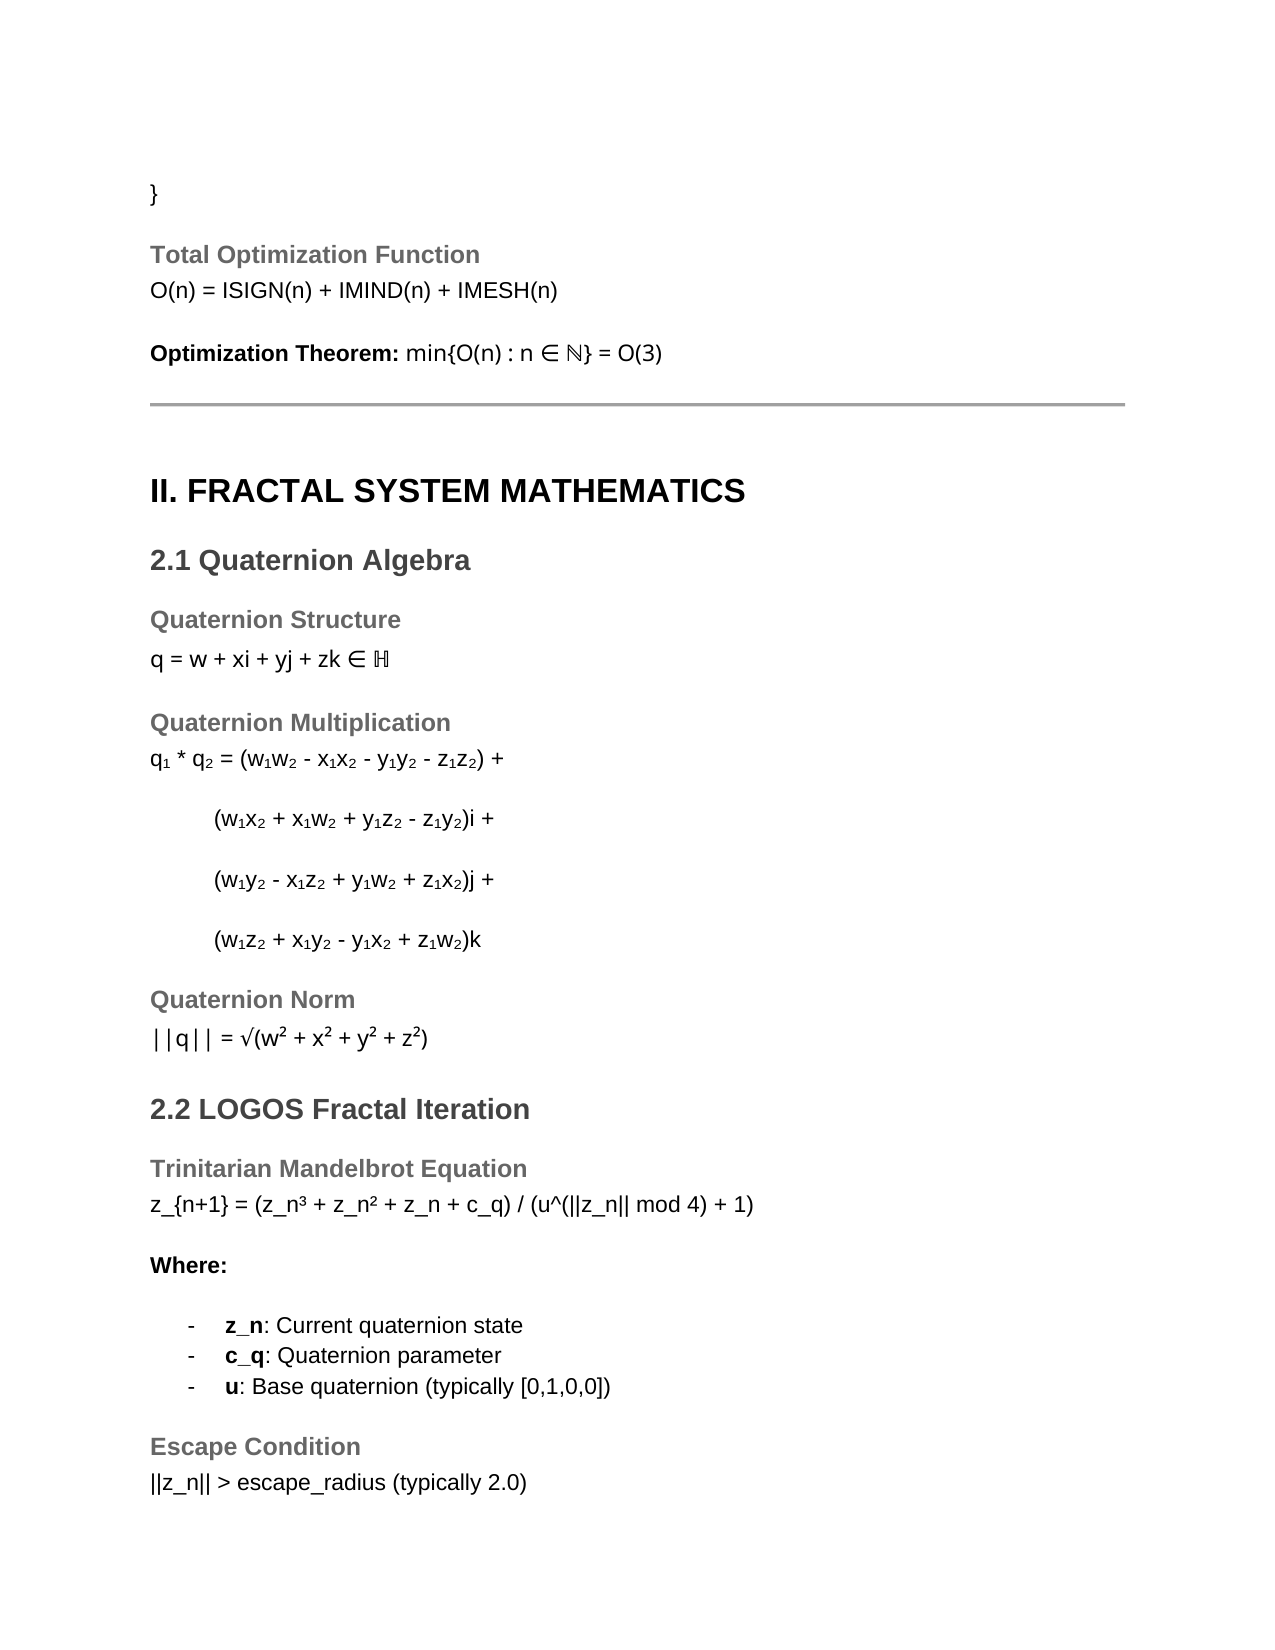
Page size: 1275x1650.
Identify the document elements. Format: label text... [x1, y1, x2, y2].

text Where: [150, 1252, 1125, 1278]
subtitle Quaternion Norm [150, 985, 1125, 1014]
subtitle 2.1 Quaternion Algebra [150, 543, 1125, 576]
text } [150, 180, 1125, 207]
subtitle Trinitarian Mandelbrot Equation [150, 1154, 1125, 1183]
text z_{n+1} = (z_n³ + z_n² + z_n + c_q) / (u^(||z_n|| mod 4) + 1) [150, 1191, 1125, 1218]
text Optimization Theorem: min{O(n) : n ∈ ℕ} = O(3) [150, 337, 1125, 368]
list u: Base quaternion (typically [0,1,0,0]) [187, 1373, 1125, 1399]
list c_q: Quaternion parameter [187, 1342, 1125, 1369]
subtitle Escape Condition [150, 1432, 1125, 1461]
text (w₁y₂ - x₁z₂ + y₁w₂ + z₁x₂)j + [150, 866, 1125, 892]
subtitle Quaternion Structure [150, 605, 1125, 634]
text (w₁x₂ + x₁w₂ + y₁z₂ - z₁y₂)i + [150, 805, 1125, 831]
subtitle Total Optimization Function [150, 239, 1125, 268]
text q = w + xi + yj + zk ∈ ℍ [150, 642, 1125, 674]
list z_n: Current quaternion state [187, 1312, 1125, 1339]
subtitle 2.2 LOGOS Fractal Iteration [150, 1092, 1125, 1125]
text (w₁z₂ + x₁y₂ - y₁x₂ + z₁w₂)k [150, 926, 1125, 952]
text ||q|| = √(w² + x² + y² + z²) [150, 1022, 1125, 1054]
text q₁ * q₂ = (w₁w₂ - x₁x₂ - y₁y₂ - z₁z₂) + [150, 745, 1125, 771]
subtitle Quaternion Multiplication [150, 708, 1125, 736]
subtitle II. FRACTAL SYSTEM MATHEMATICS [150, 471, 1125, 509]
text O(n) = ISIGN(n) + IMIND(n) + IMESH(n) [150, 277, 1125, 303]
text ||z_n|| > escape_radius (typically 2.0) [150, 1469, 1125, 1496]
